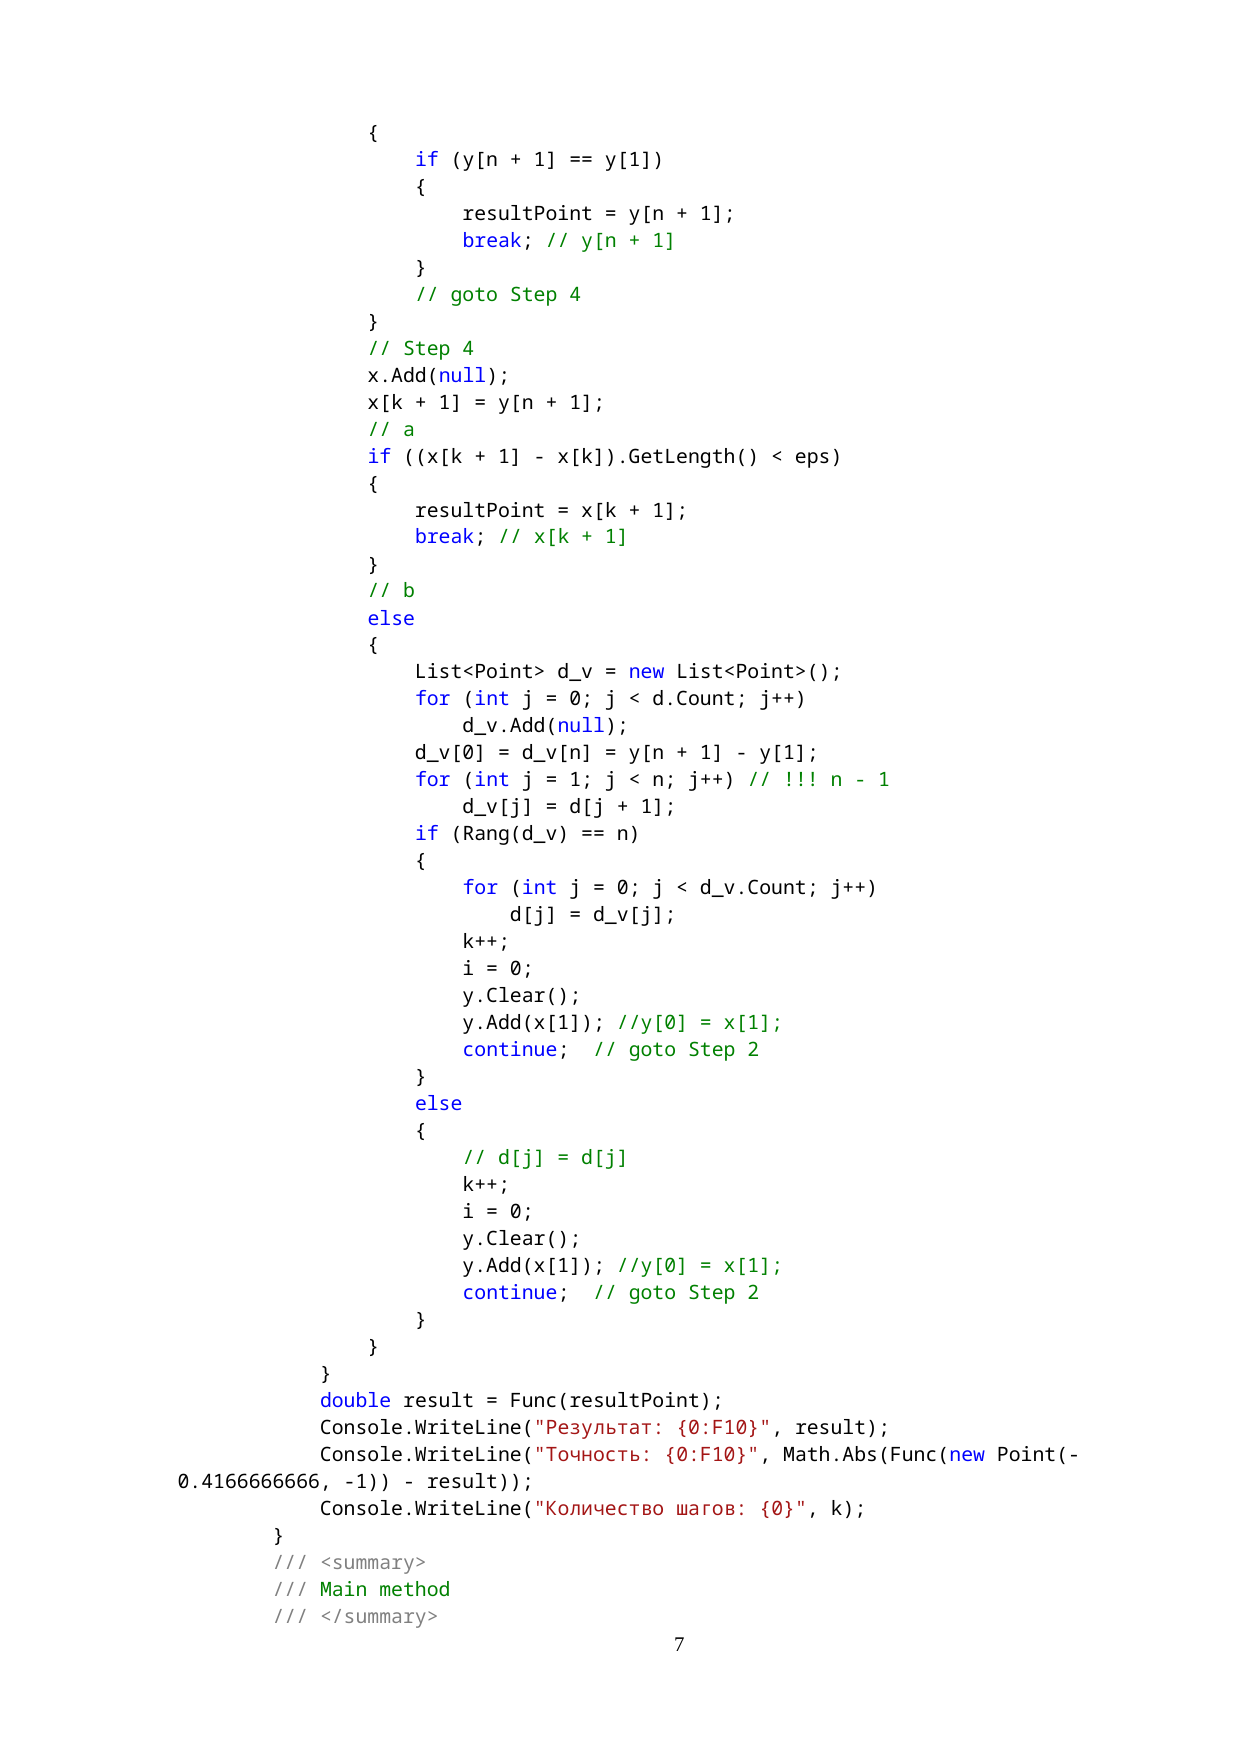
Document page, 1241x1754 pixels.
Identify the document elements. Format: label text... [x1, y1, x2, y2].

text k++; [177, 927, 1181, 954]
text /// </summary> [177, 1602, 1181, 1629]
text } [177, 550, 1181, 577]
text Console.WriteLine("Количество шагов: {0}", k); [177, 1494, 1181, 1521]
text if (y[n + 1] == y[1]) [177, 145, 1181, 172]
text else [177, 1089, 1181, 1116]
text double result = Func(resultPoint); [177, 1386, 1181, 1413]
text continue; // goto Step 2 [177, 1035, 1181, 1062]
text // Step 4 [177, 334, 1181, 361]
text i = 0; [177, 954, 1181, 981]
text d_v[j] = d[j + 1]; [177, 793, 1181, 819]
text x[k + 1] = y[n + 1]; [177, 388, 1181, 415]
text d[j] = d_v[j]; [177, 901, 1181, 927]
text y.Add(x[1]); //y[0] = x[1]; [177, 1008, 1181, 1035]
text if (Rang(d_v) == n) [177, 819, 1181, 847]
text break; // y[n + 1] [177, 226, 1181, 253]
text y.Clear(); [177, 1224, 1181, 1251]
text } [177, 1305, 1181, 1332]
text { [177, 118, 1181, 145]
text Console.WriteLine("Результат: {0:F10}", result); [177, 1413, 1181, 1440]
text else [177, 604, 1181, 631]
text x.Add(null); [177, 361, 1181, 388]
text for (int j = 0; j < d_v.Count; j++) [177, 873, 1181, 901]
text } [177, 1359, 1181, 1386]
text k++; [177, 1170, 1181, 1197]
text { [177, 172, 1181, 199]
text List<Point> d_v = new List<Point>(); [177, 658, 1181, 685]
text } [177, 307, 1181, 334]
text d_v[0] = d_v[n] = y[n + 1] - y[1]; [177, 739, 1181, 766]
text resultPoint = x[k + 1]; [177, 496, 1181, 523]
text /// Main method [177, 1575, 1181, 1602]
text resultPoint = y[n + 1]; [177, 199, 1181, 226]
text for (int j = 1; j < n; j++) // !!! n - 1 [177, 766, 1181, 793]
text break; // x[k + 1] [177, 523, 1181, 550]
text if ((x[k + 1] - x[k]).GetLength() < eps) [177, 442, 1181, 469]
text } [177, 1062, 1181, 1089]
text y.Clear(); [177, 981, 1181, 1008]
text d_v.Add(null); [177, 712, 1181, 739]
text y.Add(x[1]); //y[0] = x[1]; [177, 1251, 1181, 1278]
text i = 0; [177, 1197, 1181, 1224]
text Console.WriteLine("Точность: {0:F10}", Math.Abs(Func(new Point(-0.4166666666, -1)) - result)); [177, 1440, 1181, 1494]
text { [177, 1116, 1181, 1143]
text } [177, 253, 1181, 280]
text } [177, 1332, 1181, 1359]
text for (int j = 0; j < d.Count; j++) [177, 685, 1181, 712]
text // d[j] = d[j] [177, 1143, 1181, 1170]
text /// <summary> [177, 1548, 1181, 1575]
text } [177, 1521, 1181, 1548]
text { [177, 631, 1181, 658]
text { [177, 469, 1181, 496]
text continue; // goto Step 2 [177, 1278, 1181, 1305]
text { [177, 847, 1181, 873]
text // b [177, 577, 1181, 604]
text // goto Step 4 [177, 280, 1181, 307]
text // a [177, 415, 1181, 442]
